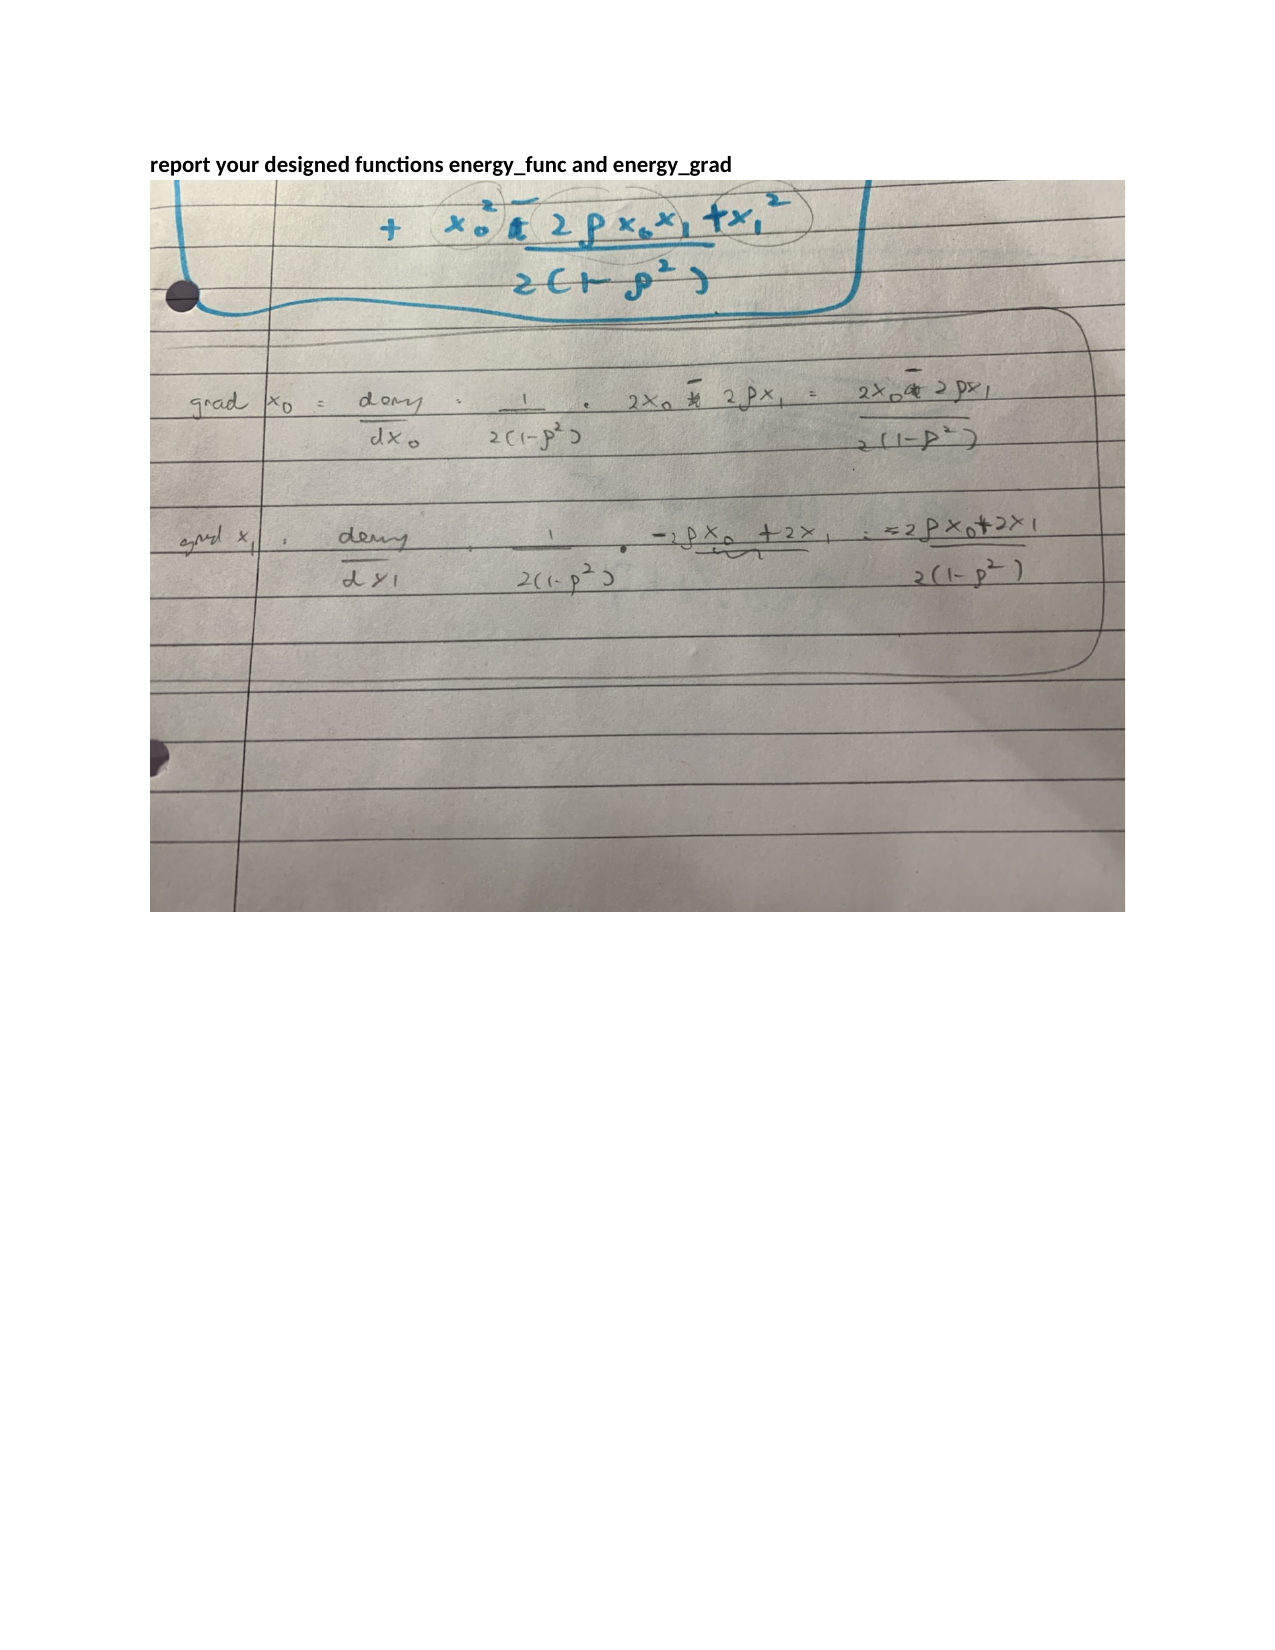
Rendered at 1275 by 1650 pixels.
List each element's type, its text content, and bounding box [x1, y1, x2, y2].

picture [150, 180, 1125, 912]
text report your designed functions energy_func and energy_grad [150, 150, 1125, 180]
